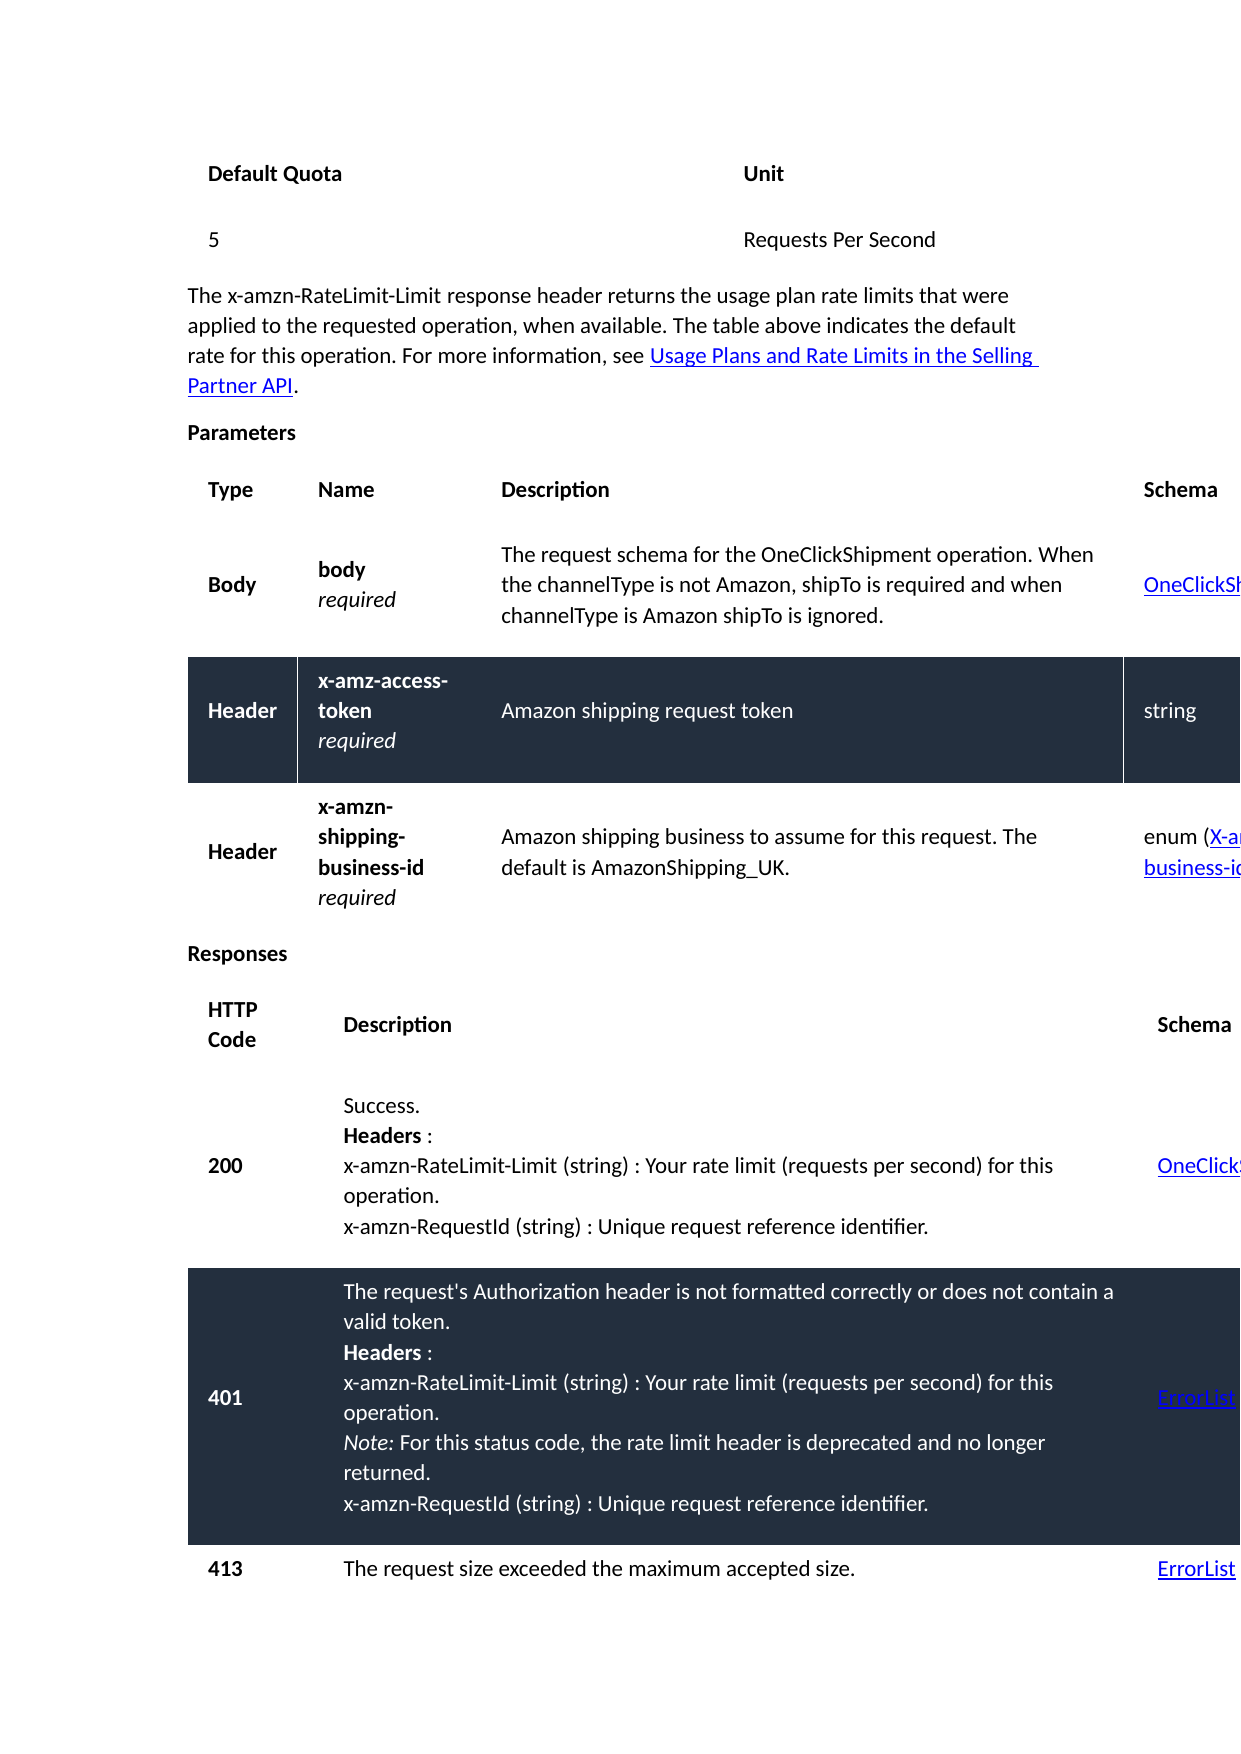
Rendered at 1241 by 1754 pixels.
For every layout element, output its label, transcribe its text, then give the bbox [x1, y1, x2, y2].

table_cell OneClickShipmentRequest [1124, 531, 1240, 657]
table_cell OneClickShipmentResponse [1137, 1082, 1240, 1268]
table_cell The request schema for the OneClickShipment operation. When the channelType is not Amazon, shipTo is required and when channelType is Amazon shipTo is ignored. [481, 531, 1123, 657]
table_cell 200 [188, 1082, 323, 1268]
text Responses [187, 939, 1053, 967]
table_header Type [188, 465, 297, 531]
text Parameters [187, 418, 1053, 447]
table_cell Header [188, 657, 297, 783]
table_cell ErrorList [1137, 1545, 1240, 1592]
table_cell ErrorList [1137, 1268, 1240, 1545]
table_cell body required [298, 531, 481, 657]
table_cell Body [188, 531, 297, 657]
table_cell 5 [188, 216, 723, 281]
table_header Schema [1137, 986, 1240, 1082]
table_cell Amazon shipping request token [481, 657, 1123, 783]
table_cell Amazon shipping business to assume for this request. The default is AmazonShipping_UK. [481, 783, 1123, 939]
table_header Schema [1124, 465, 1240, 531]
table_cell 413 [188, 1545, 323, 1592]
table_cell x-amzn-shipping-business-id required [298, 783, 481, 939]
table_header Default Quota [188, 150, 723, 216]
table_header Description [323, 986, 1137, 1082]
table_cell enum (X-amzn-shipping-business-id) [1124, 783, 1240, 939]
table_header Name [298, 465, 481, 531]
table_cell string [1124, 657, 1240, 783]
table_header Description [481, 465, 1123, 531]
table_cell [323, 1545, 1137, 1592]
text The x-amzn-RateLimit-Limit response header returns the usage plan rate limits that were applied to the requested operation, when available. The table above indicates the default rate for this operation. For more information, see Usage Plans and Rate Limits in the Selling Partner API. [187, 281, 1053, 400]
table_cell Header [188, 783, 297, 939]
table_cell Requests Per Second [723, 216, 1240, 281]
table_header Unit [723, 150, 1240, 216]
table_header HTTP Code [188, 986, 323, 1082]
table_cell 401 [188, 1268, 323, 1545]
table_cell Success. Headers : x-amzn-RateLimit-Limit (string) : Your rate limit (requests per second) for this operation. x-amzn-RequestId (string) : Unique request reference identifier. [323, 1082, 1137, 1268]
table_cell x-amz-access-token required [298, 657, 481, 783]
table_cell The request's Authorization header is not formatted correctly or does not contain a valid token. Headers : x-amzn-RateLimit-Limit (string) : Your rate limit (requests per second) for this operation. Note: For this status code, the rate limit header is deprecated and no longer returned. x-amzn-RequestId (string) : Unique request reference identifier. [323, 1268, 1137, 1545]
